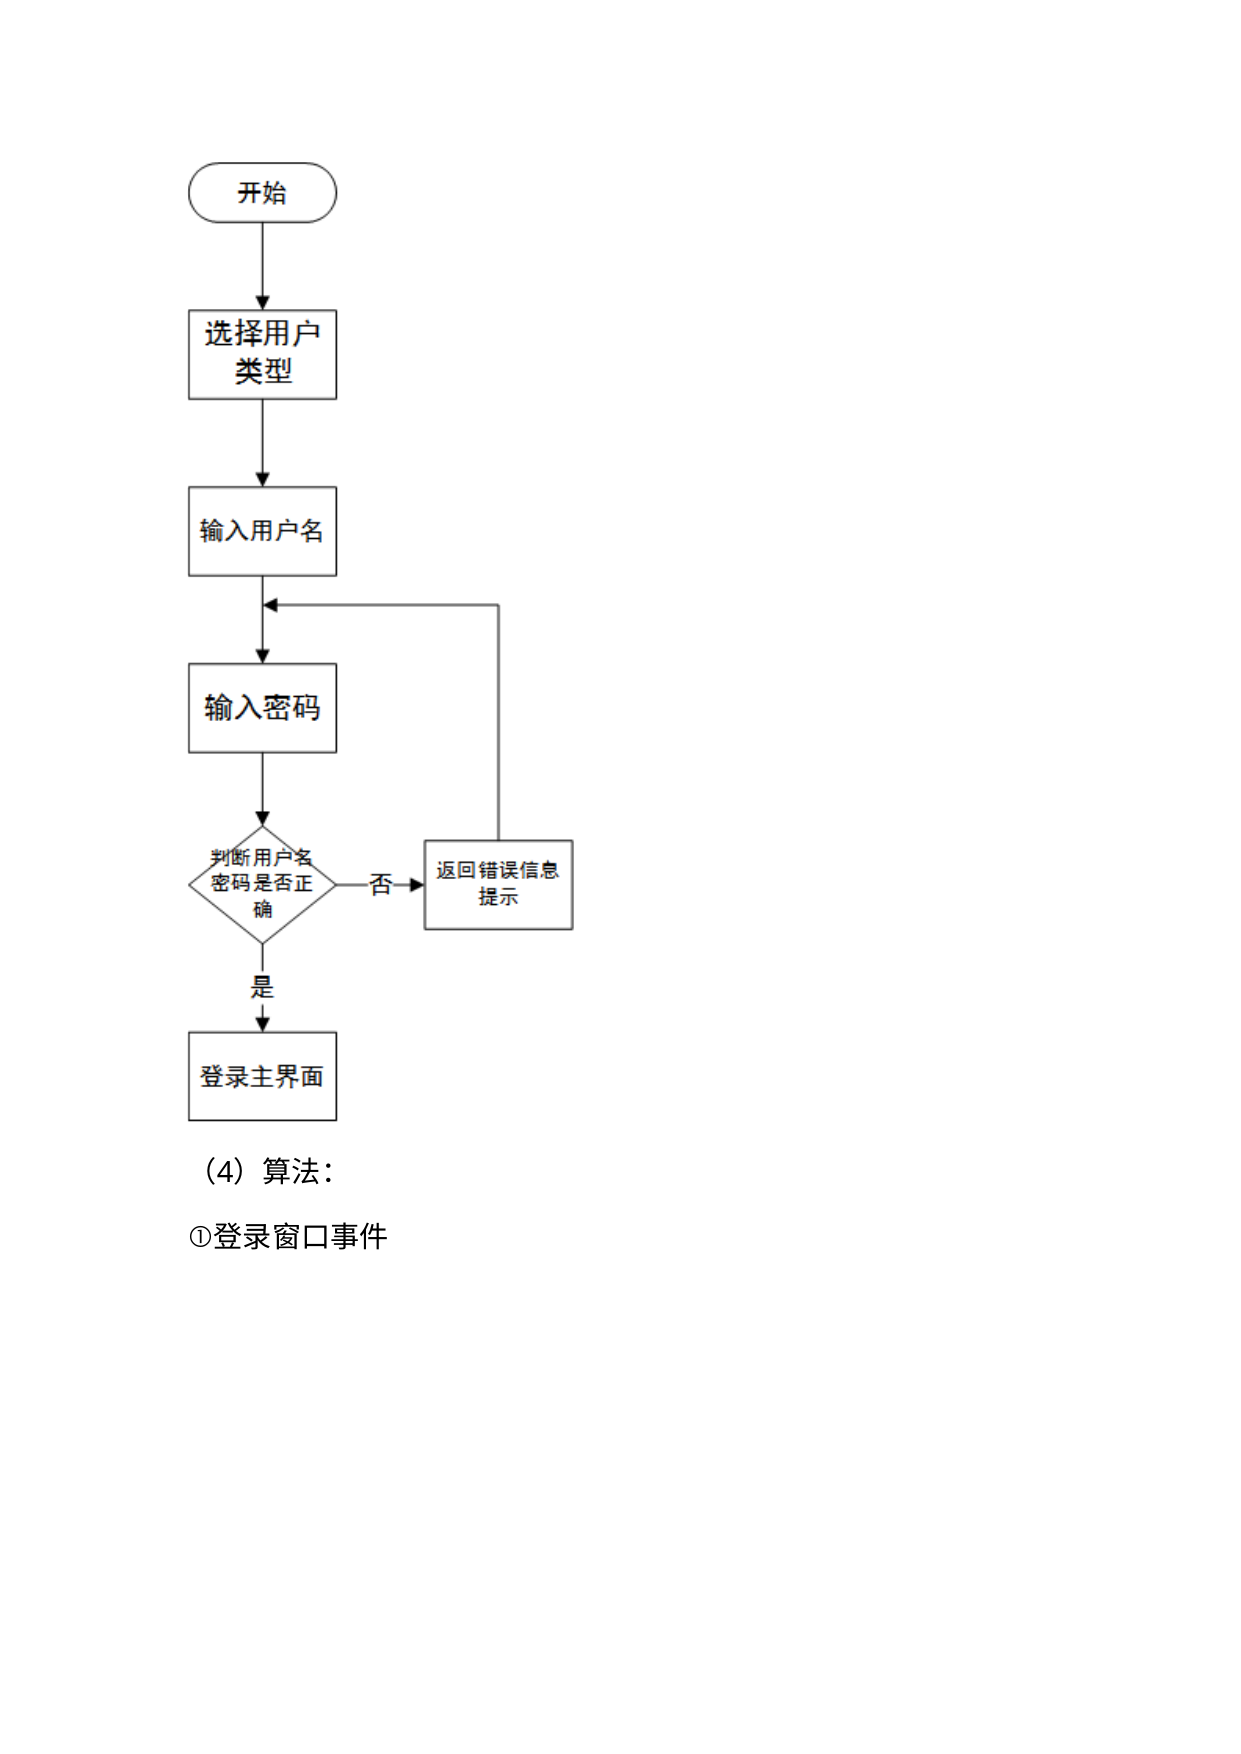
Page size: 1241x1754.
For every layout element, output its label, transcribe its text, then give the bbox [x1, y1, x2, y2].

list （4）算法： [187, 1137, 1053, 1202]
picture [187, 162, 574, 1123]
list 登录窗口事件 [187, 1202, 1053, 1267]
